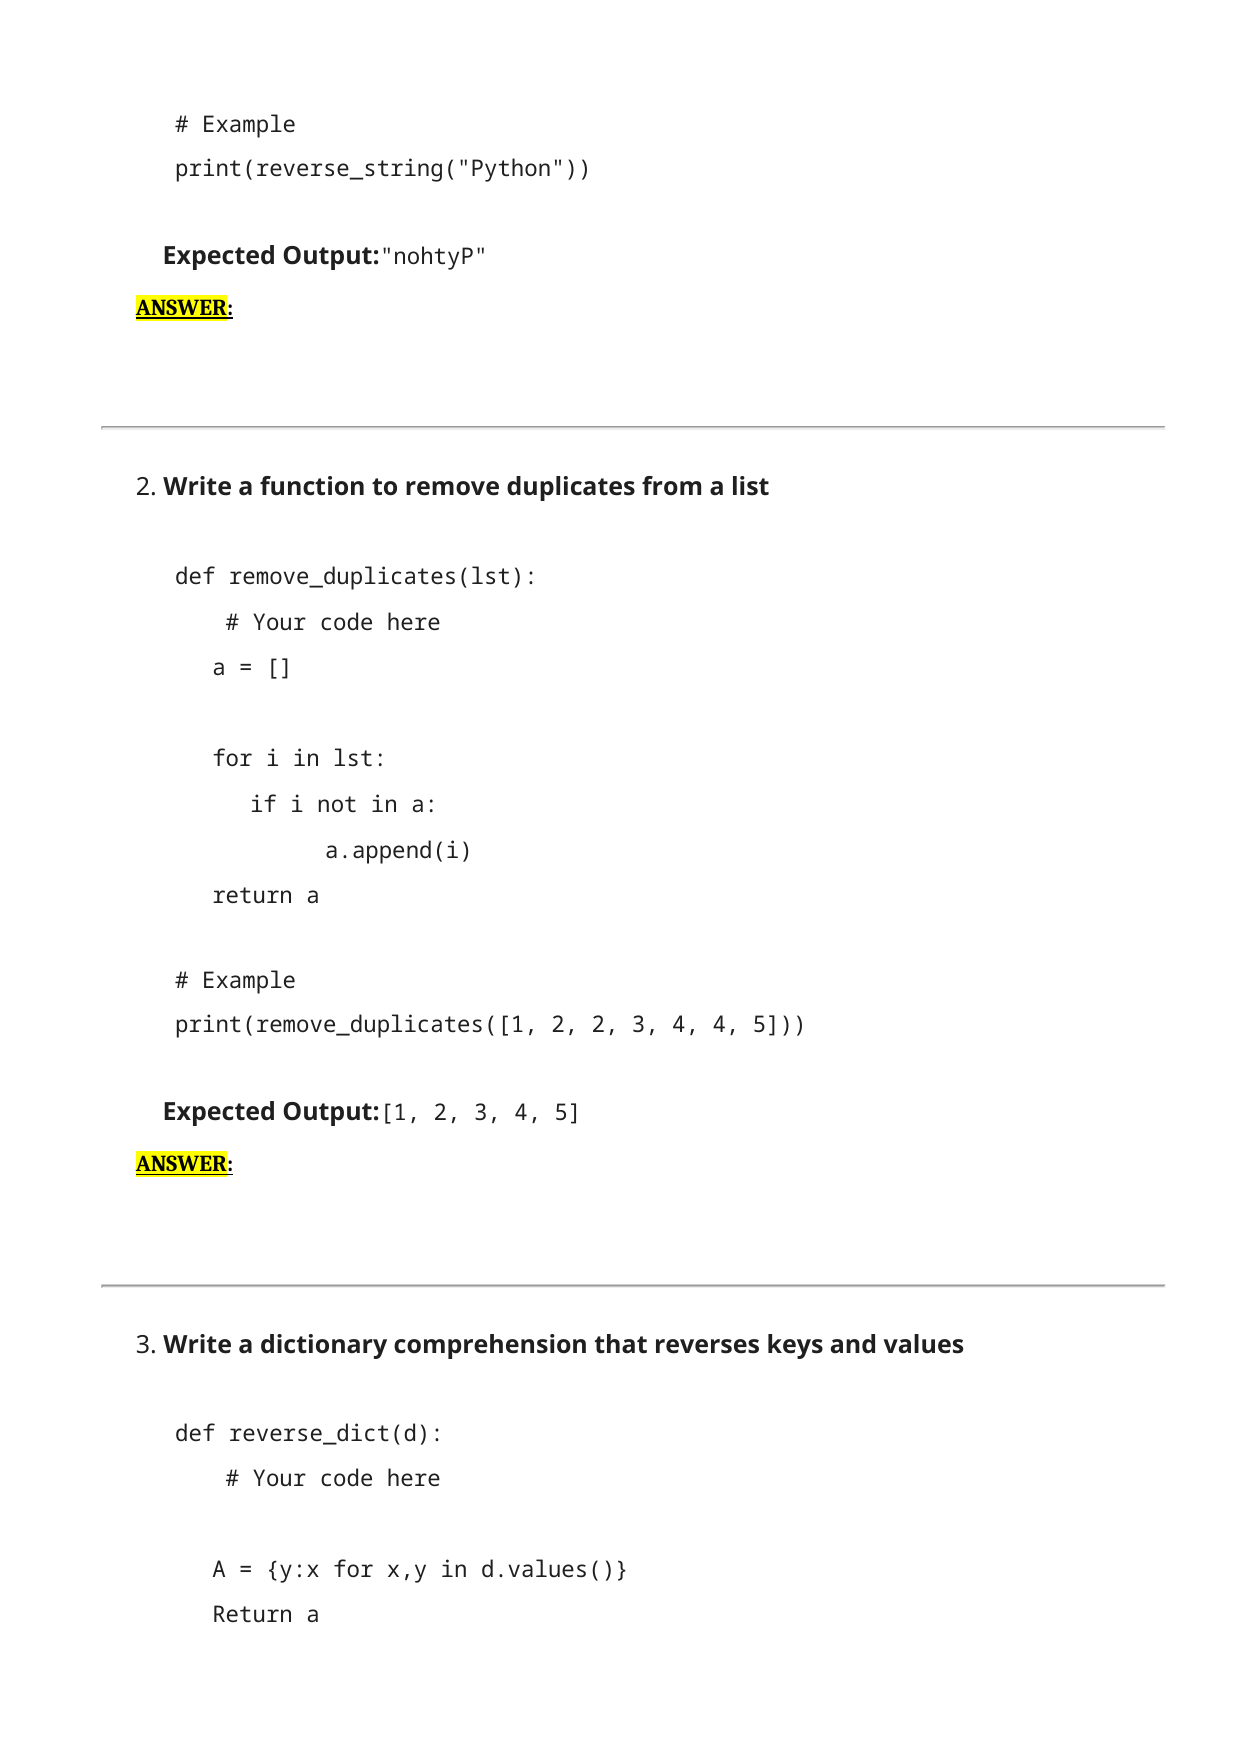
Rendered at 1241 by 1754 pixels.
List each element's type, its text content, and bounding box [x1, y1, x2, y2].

text 3. Write a dictionary comprehension that reverses keys and values [136, 1327, 1167, 1361]
text Expected Output:[1, 2, 3, 4, 5] [162, 1094, 1167, 1128]
text 2. Write a function to remove duplicates from a list [136, 468, 1167, 502]
text ANSWER: [227, 295, 612, 321]
picture [101, 1283, 1166, 1288]
text a.append(i) [212, 833, 1167, 865]
text def reverse_dict(d): [175, 1416, 1167, 1448]
text if i not in a: [212, 788, 1167, 819]
text # Example [175, 964, 1167, 995]
text # Your code here [212, 605, 1167, 637]
text A = {y:x for x,y in d.values()} [212, 1553, 1167, 1584]
text print(remove_duplicates([1, 2, 2, 3, 4, 4, 5])) [175, 1008, 1167, 1039]
text print(reverse_string("Python")) [175, 151, 1167, 183]
text for i in lst: [212, 742, 1167, 773]
text Expected Output:"nohtyP" [162, 237, 1167, 272]
text def remove_duplicates(lst): [175, 560, 1167, 591]
text Return a [212, 1598, 1167, 1629]
text return a [212, 879, 1167, 910]
text ANSWER: [227, 1151, 612, 1177]
text # Your code here [212, 1462, 1167, 1493]
text # Example [175, 107, 1167, 139]
picture [101, 426, 1166, 431]
text a = [] [212, 651, 1167, 682]
